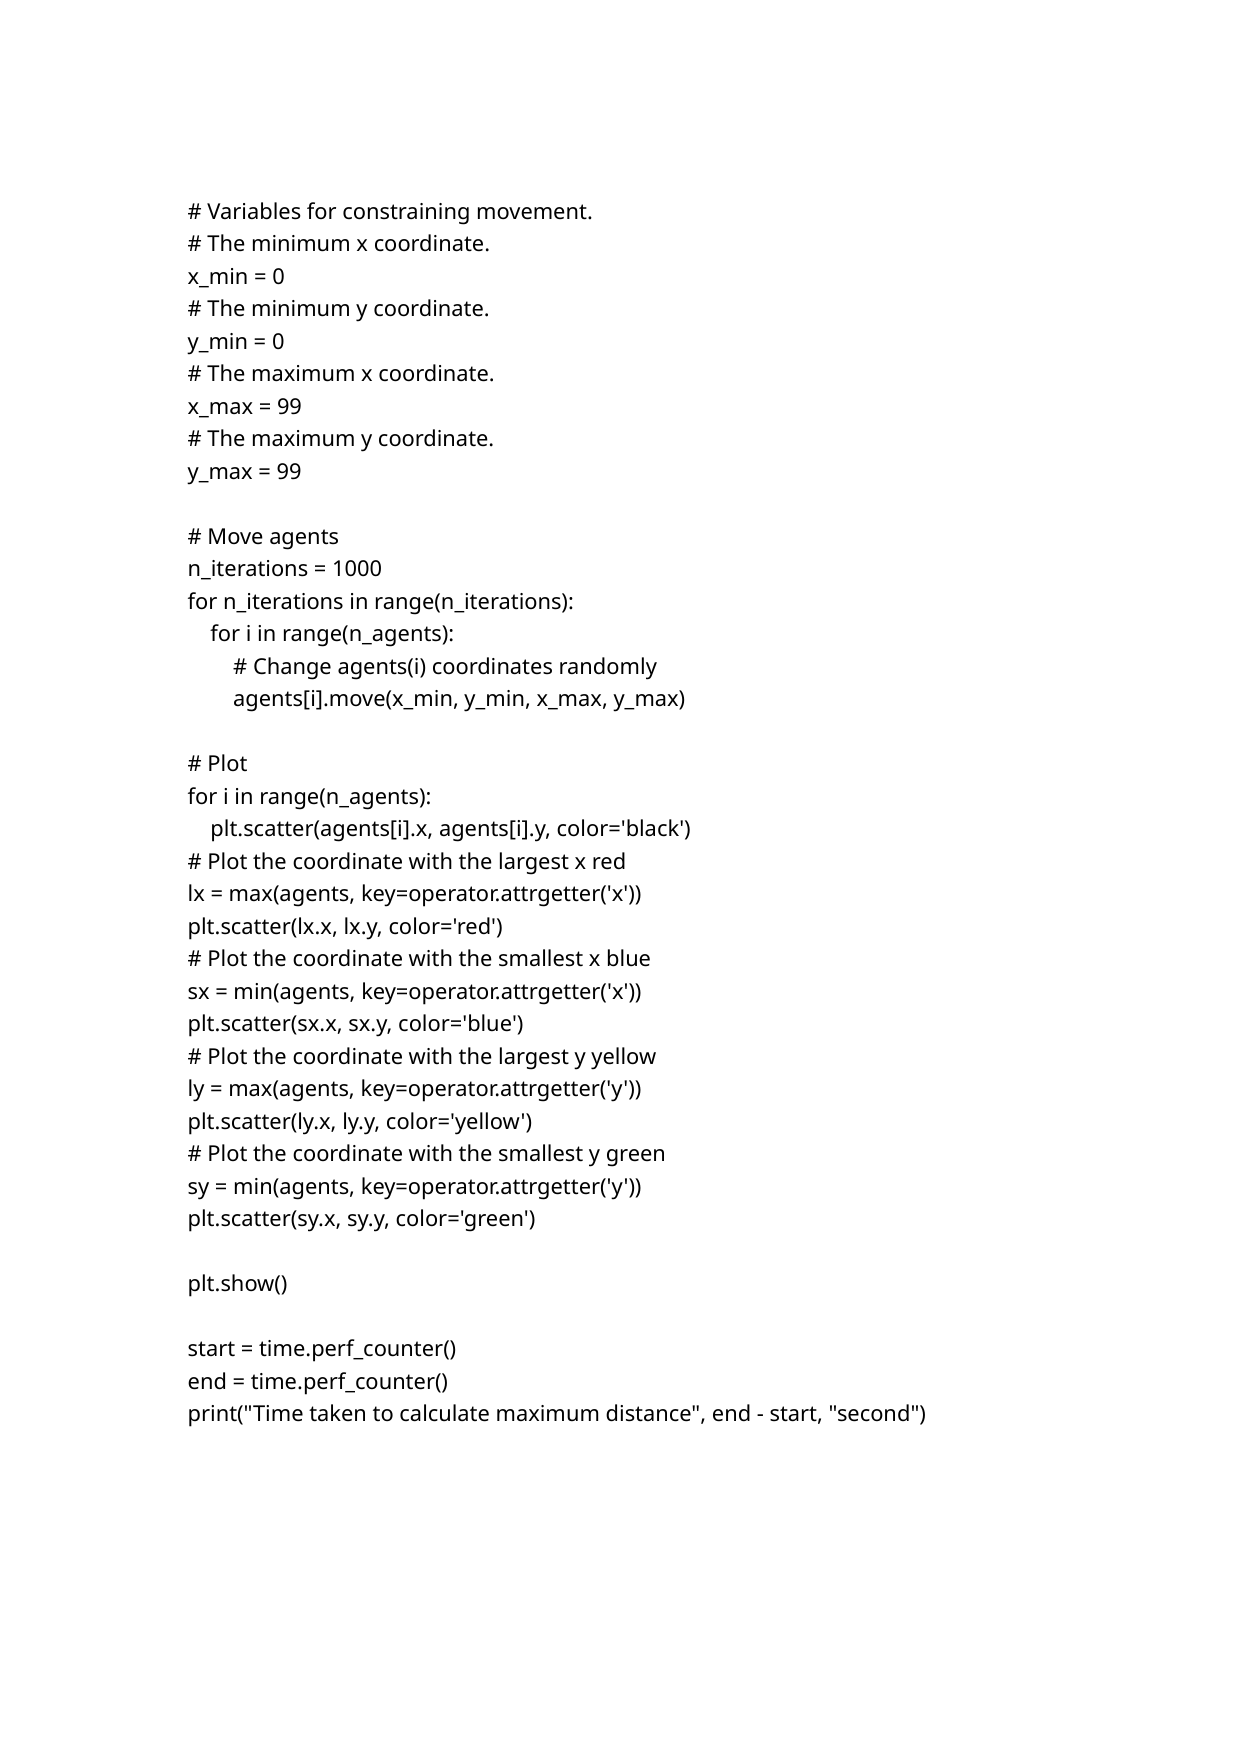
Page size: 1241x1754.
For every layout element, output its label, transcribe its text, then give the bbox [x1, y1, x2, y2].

text plt.scatter(sx.x, sx.y, color='blue') [187, 1007, 1053, 1039]
text # Change agents(i) coordinates randomly [187, 649, 1053, 682]
text plt.scatter(sy.x, sy.y, color='green') [187, 1202, 1053, 1234]
text # Plot the coordinate with the smallest x blue [187, 942, 1053, 974]
text x_min = 0 [187, 259, 1053, 292]
text for i in range(n_agents): [187, 779, 1053, 812]
text sx = min(agents, key=operator.attrgetter('x')) [187, 974, 1053, 1007]
text start = time.perf_counter() [187, 1332, 1053, 1364]
text # The maximum x coordinate. [187, 357, 1053, 389]
text plt.scatter(lx.x, lx.y, color='red') [187, 909, 1053, 942]
text ly = max(agents, key=operator.attrgetter('y')) [187, 1072, 1053, 1104]
text # Plot [187, 747, 1053, 779]
text print("Time taken to calculate maximum distance", end - start, "second") [187, 1397, 1053, 1429]
text agents[i].move(x_min, y_min, x_max, y_max) [187, 682, 1053, 714]
text plt.scatter(ly.x, ly.y, color='yellow') [187, 1104, 1053, 1137]
text # Plot the coordinate with the largest y yellow [187, 1039, 1053, 1072]
text end = time.perf_counter() [187, 1364, 1053, 1397]
text x_max = 99 [187, 389, 1053, 422]
text y_max = 99 [187, 454, 1053, 487]
text for n_iterations in range(n_iterations): [187, 584, 1053, 617]
text # Plot the coordinate with the smallest y green [187, 1137, 1053, 1169]
text # The maximum y coordinate. [187, 422, 1053, 454]
text # Variables for constraining movement. [187, 194, 1053, 227]
text # Move agents [187, 519, 1053, 552]
text # The minimum x coordinate. [187, 227, 1053, 259]
text for i in range(n_agents): [187, 617, 1053, 649]
text sy = min(agents, key=operator.attrgetter('y')) [187, 1169, 1053, 1202]
text lx = max(agents, key=operator.attrgetter('x')) [187, 877, 1053, 909]
text n_iterations = 1000 [187, 552, 1053, 584]
text y_min = 0 [187, 324, 1053, 357]
text plt.scatter(agents[i].x, agents[i].y, color='black') [187, 812, 1053, 844]
text plt.show() [187, 1267, 1053, 1299]
text # Plot the coordinate with the largest x red [187, 844, 1053, 877]
text # The minimum y coordinate. [187, 292, 1053, 324]
